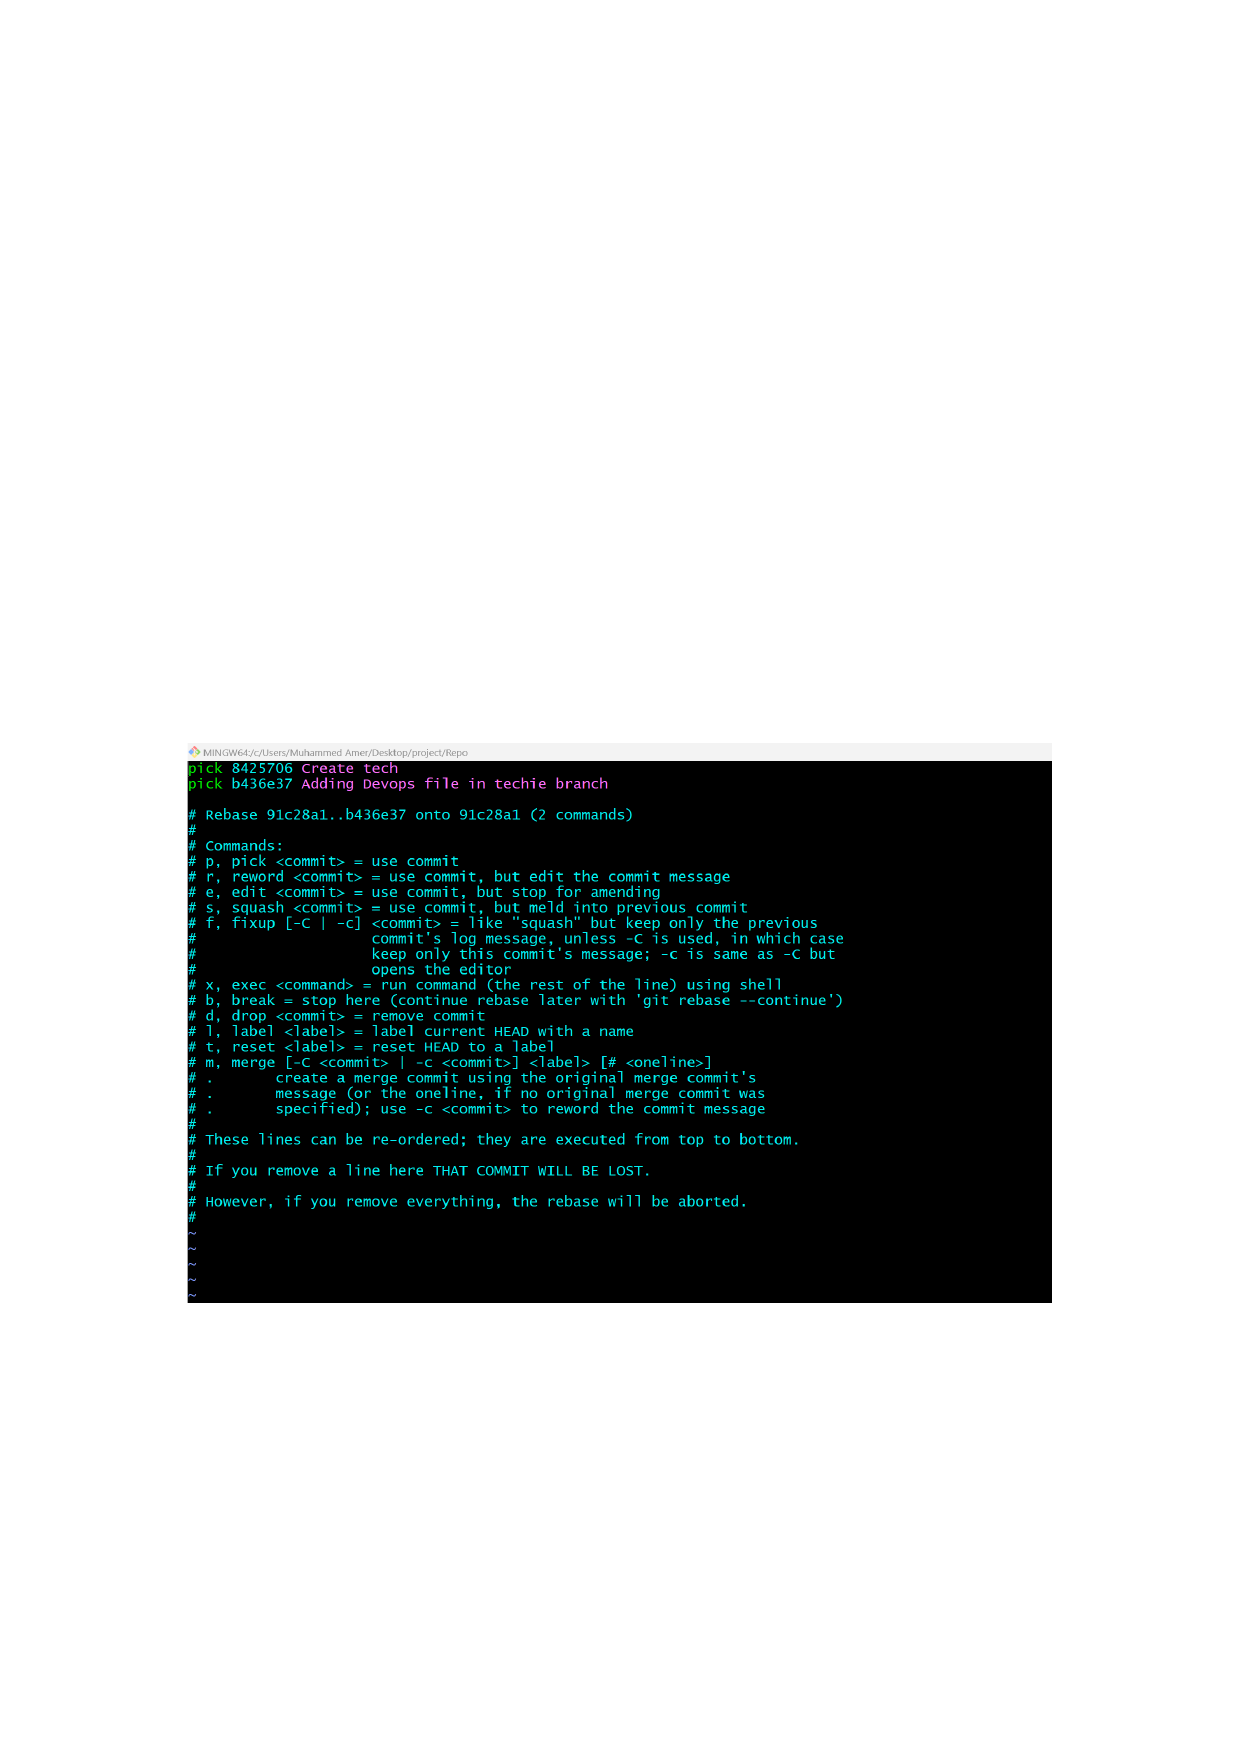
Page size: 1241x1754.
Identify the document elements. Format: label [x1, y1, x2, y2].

picture [187, 743, 1052, 1303]
